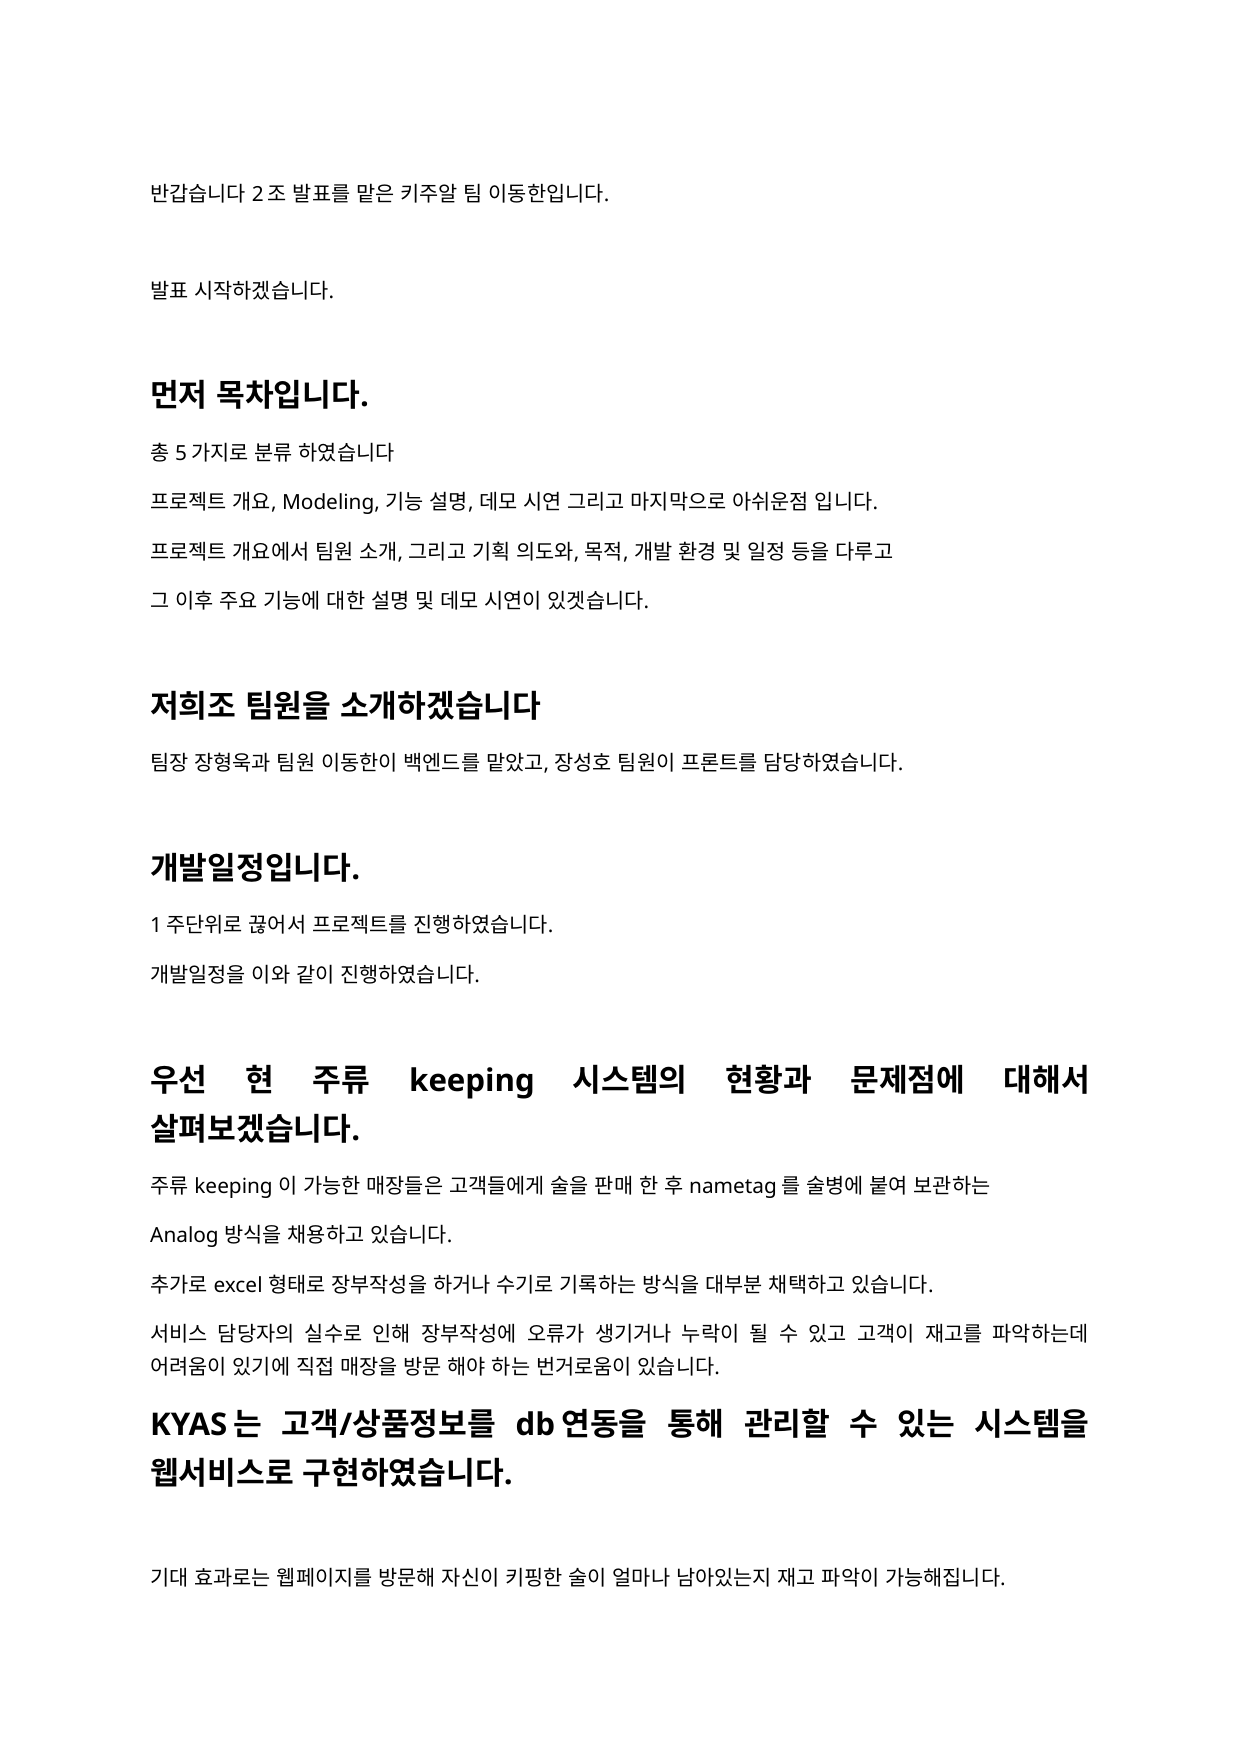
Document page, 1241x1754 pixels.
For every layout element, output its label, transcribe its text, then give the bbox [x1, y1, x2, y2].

text 저희조 팀원을 소개하겠습니다 [150, 681, 1090, 726]
text 반갑습니다 2조 발표를 맡은 키주알 팀 이동한입니다. [150, 177, 1090, 207]
text 그 이후 주요 기능에 대한 설명 및 데모 시연이 있겟습니다. [150, 584, 1090, 614]
text 서비스 담당자의 실수로 인해 장부작성에 오류가 생기거나 누락이 될 수 있고 고객이 재고를 파악하는데 어려움이 있기에 직접 매장을 방문 해야 하는 번거로움이 있습니다. [150, 1317, 1090, 1380]
text 추가로 excel 형태로 장부작성을 하거나 수기로 기록하는 방식을 대부분 채택하고 있습니다. [150, 1268, 1090, 1298]
text 팀장 장형욱과 팀원 이동한이 백엔드를 맡았고, 장성호 팀원이 프론트를 담당하였습니다. [150, 746, 1090, 777]
text Analog 방식을 채용하고 있습니다. [150, 1219, 1090, 1249]
text 우선 현 주류 keeping 시스템의 현황과 문제점에 대해서 살펴보겠습니다. [150, 1055, 1090, 1149]
text 개발일정입니다. [150, 843, 1090, 888]
text 프로젝트 개요에서 팀원 소개, 그리고 기획 의도와, 목적, 개발 환경 및 일정 등을 다루고 [150, 535, 1090, 565]
text 먼저 목차입니다. [150, 371, 1090, 416]
text 발표 시작하겠습니다. [150, 274, 1090, 304]
text 주류 keeping 이 가능한 매장들은 고객들에게 술을 판매 한 후 nametag를 술병에 붙여 보관하는 [150, 1169, 1090, 1199]
text KYAS는 고객/상품정보를 db연동을 통해 관리할 수 있는 시스템을 웹서비스로 구현하였습니다. [150, 1399, 1090, 1494]
text 1주단위로 끊어서 프로젝트를 진행하였습니다. [150, 909, 1090, 939]
text 개발일정을 이와 같이 진행하였습니다. [150, 958, 1090, 988]
text 프로젝트 개요, Modeling, 기능 설명, 데모 시연 그리고 마지막으로 아쉬운점 입니다. [150, 486, 1090, 516]
text 기대 효과로는 웹페이지를 방문해 자신이 키핑한 술이 얼마나 남아있는지 재고 파악이 가능해집니다. [150, 1561, 1090, 1592]
text 총 5가지로 분류 하였습니다 [150, 436, 1090, 466]
